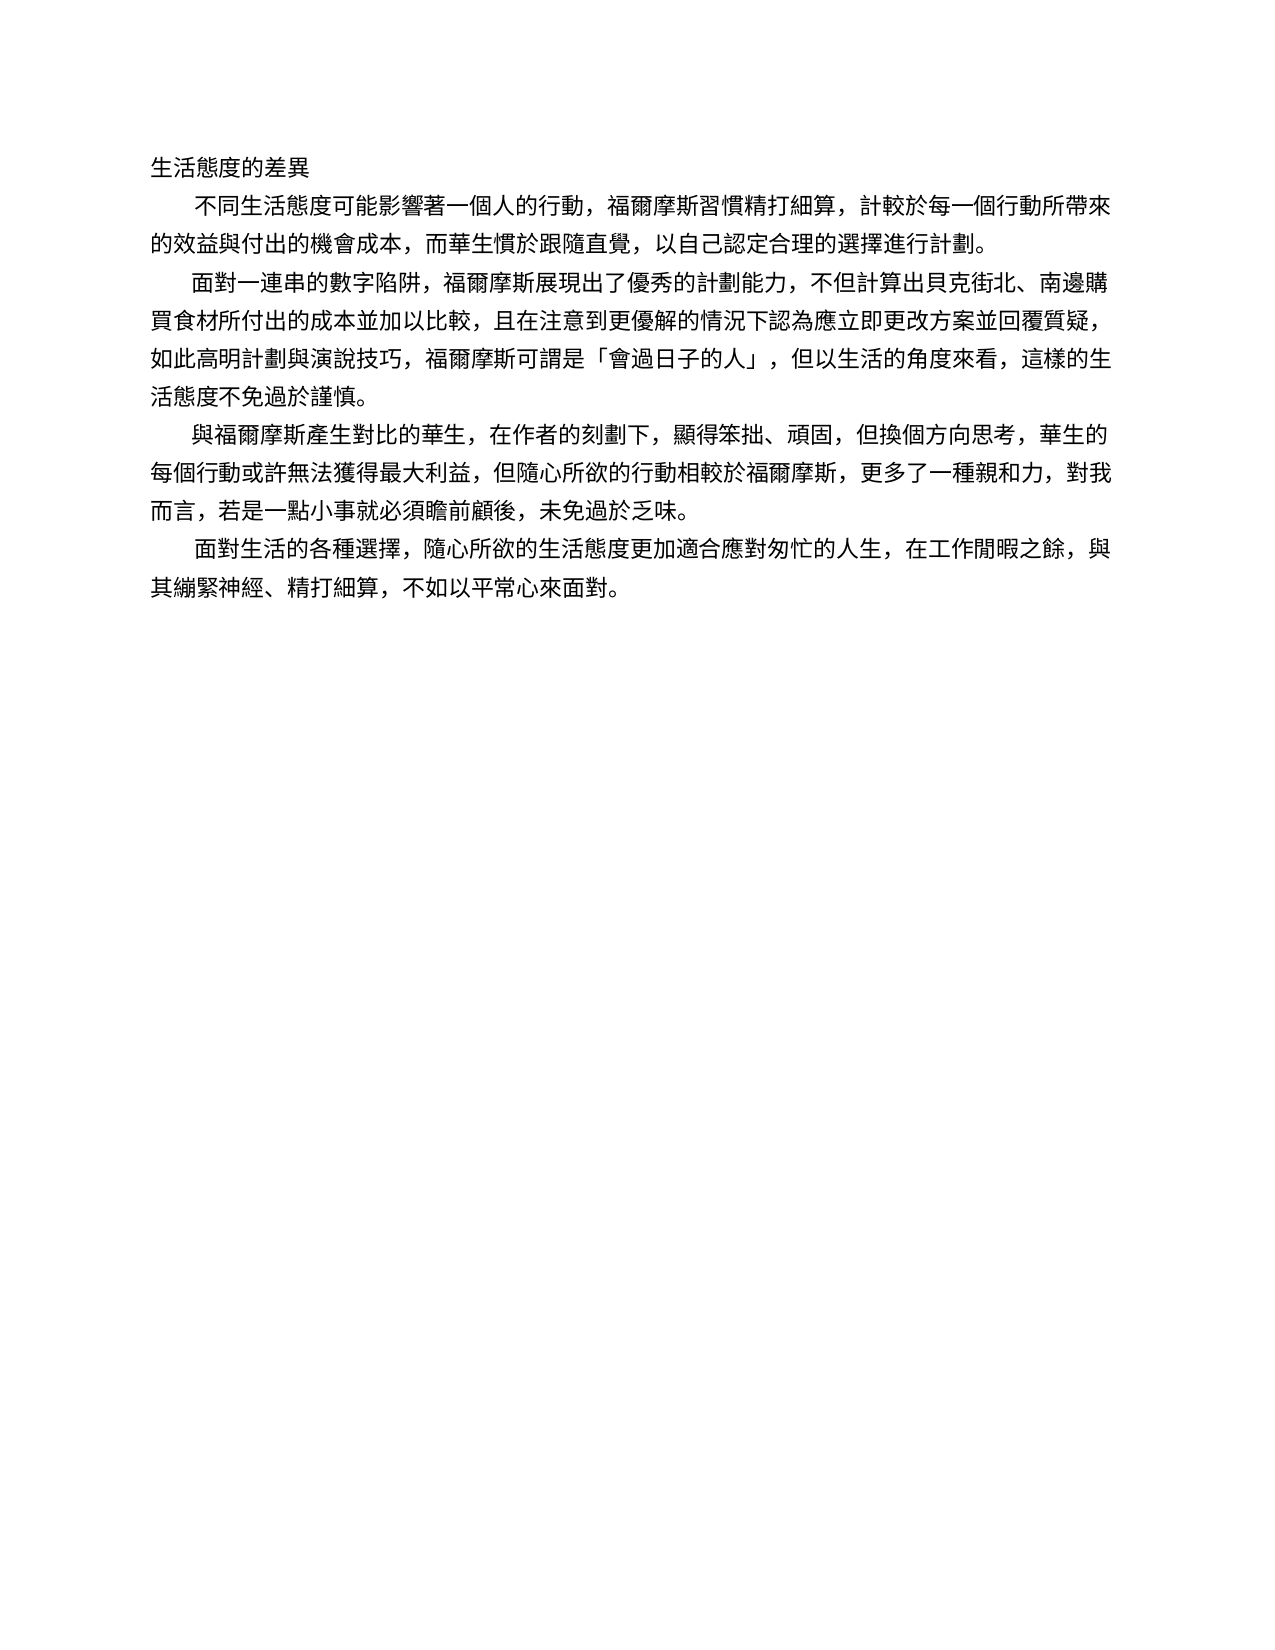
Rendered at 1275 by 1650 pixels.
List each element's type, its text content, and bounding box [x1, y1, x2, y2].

text 與福爾摩斯產生對比的華生，在作者的刻劃下，顯得笨拙、頑固，但換個方向思考，華生的每個行動或許無法獲得最大利益，但隨心所欲的行動相較於福爾摩斯，更多了一種親和力，對我而言，若是一點小事就必須瞻前顧後，未免過於乏味。 [150, 417, 1125, 526]
text 面對一連串的數字陷阱，福爾摩斯展現出了優秀的計劃能力，不但計算出貝克街北、南邊購買食材所付出的成本並加以比較，且在注意到更優解的情況下認為應立即更改方案並回覆質疑，如此高明計劃與演說技巧，福爾摩斯可謂是「會過日子的人」，但以生活的角度來看，這樣的生活態度不免過於謹慎。 [150, 264, 1125, 412]
text 面對生活的各種選擇，隨心所欲的生活態度更加適合應對匆忙的人生，在工作閒暇之餘，與其繃緊神經、精打細算，不如以平常心來面對。 [150, 531, 1125, 603]
text 不同生活態度可能影響著一個人的行動，福爾摩斯習慣精打細算，計較於每一個行動所帶來的效益與付出的機會成本，而華生慣於跟隨直覺，以自己認定合理的選擇進行計劃。 [150, 188, 1125, 259]
text 生活態度的差異 [150, 150, 1125, 183]
